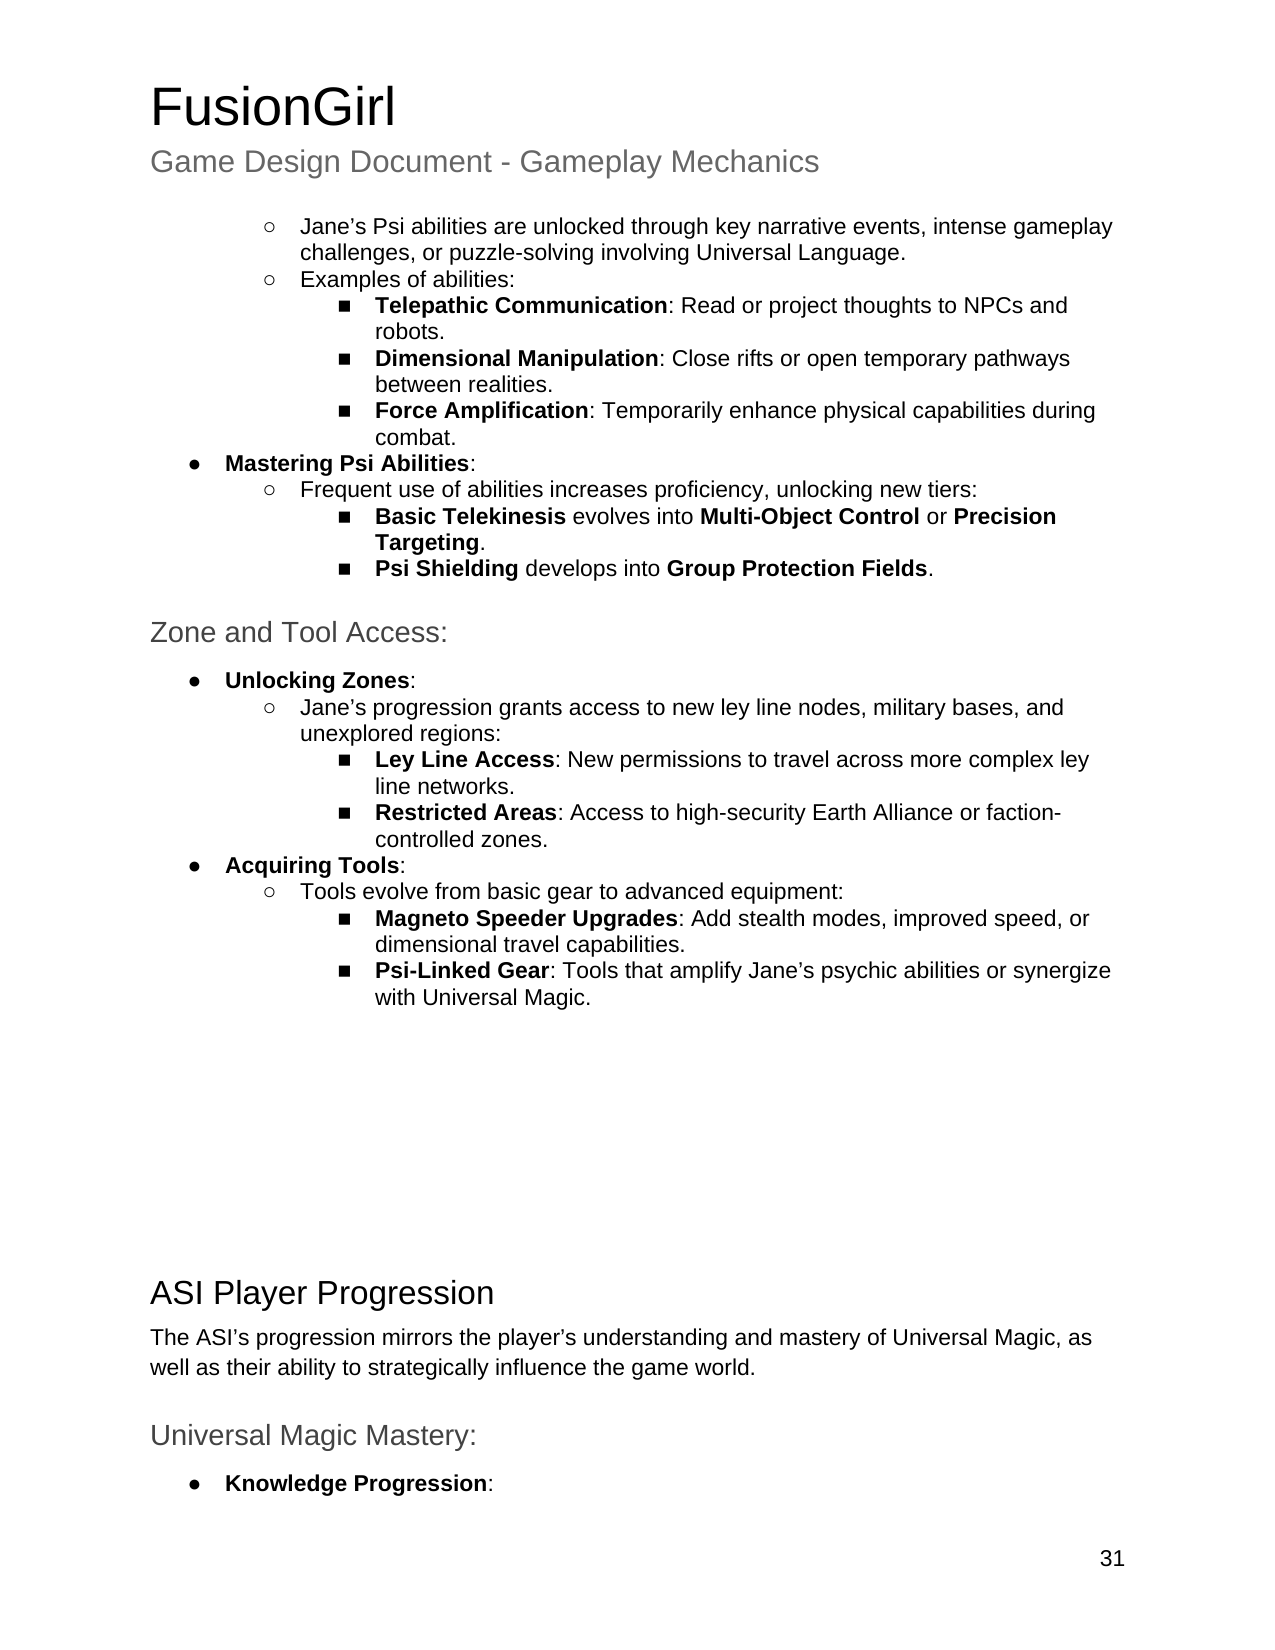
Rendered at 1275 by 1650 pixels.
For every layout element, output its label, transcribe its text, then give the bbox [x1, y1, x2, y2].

list Jane’s progression grants access to new ley line nodes, military bases, and unexplored regions: [262, 694, 1125, 746]
list Psi Shielding develops into Group Protection Fields. [337, 555, 1125, 582]
list Frequent use of abilities increases proficiency, unlocking new tiers: [262, 476, 1125, 503]
list Mastering Psi Abilities: [187, 450, 1125, 476]
text The ASI’s progression mirrors the player’s understanding and mastery of Universal Magic, as well as their ability to strategically influence the game world. [150, 1324, 1125, 1381]
list Restricted Areas: Access to high-security Earth Alliance or faction-controlled zones. [337, 799, 1125, 852]
list Unlocking Zones: [187, 667, 1125, 694]
list Knowledge Progression: [187, 1470, 1125, 1496]
list Examples of abilities: [262, 266, 1125, 292]
list Basic Telekinesis evolves into Multi-Object Control or Precision Targeting. [337, 503, 1125, 555]
subtitle Zone and Tool Access: [150, 615, 1125, 649]
list Psi-Linked Gear: Tools that amplify Jane’s psychic abilities or synergize with Universal Magic. [337, 957, 1125, 1010]
list Acquiring Tools: [187, 852, 1125, 878]
list Dimensional Manipulation: Close rifts or open temporary pathways between realities. [337, 344, 1125, 397]
subtitle Universal Magic Mastery: [150, 1418, 1125, 1451]
subtitle ASI Player Progression [150, 1273, 1125, 1311]
list Tools evolve from basic gear to advanced equipment: [262, 878, 1125, 904]
list Jane’s Psi abilities are unlocked through key narrative events, intense gameplay challenges, or puzzle-solving involving Universal Language. [262, 213, 1125, 266]
list Magneto Speeder Upgrades: Add stealth modes, improved speed, or dimensional travel capabilities. [337, 904, 1125, 957]
list Telepathic Communication: Read or project thoughts to NPCs and robots. [337, 292, 1125, 344]
list Ley Line Access: New permissions to travel across more complex ley line networks. [337, 746, 1125, 799]
list Force Amplification: Temporarily enhance physical capabilities during combat. [337, 397, 1125, 450]
